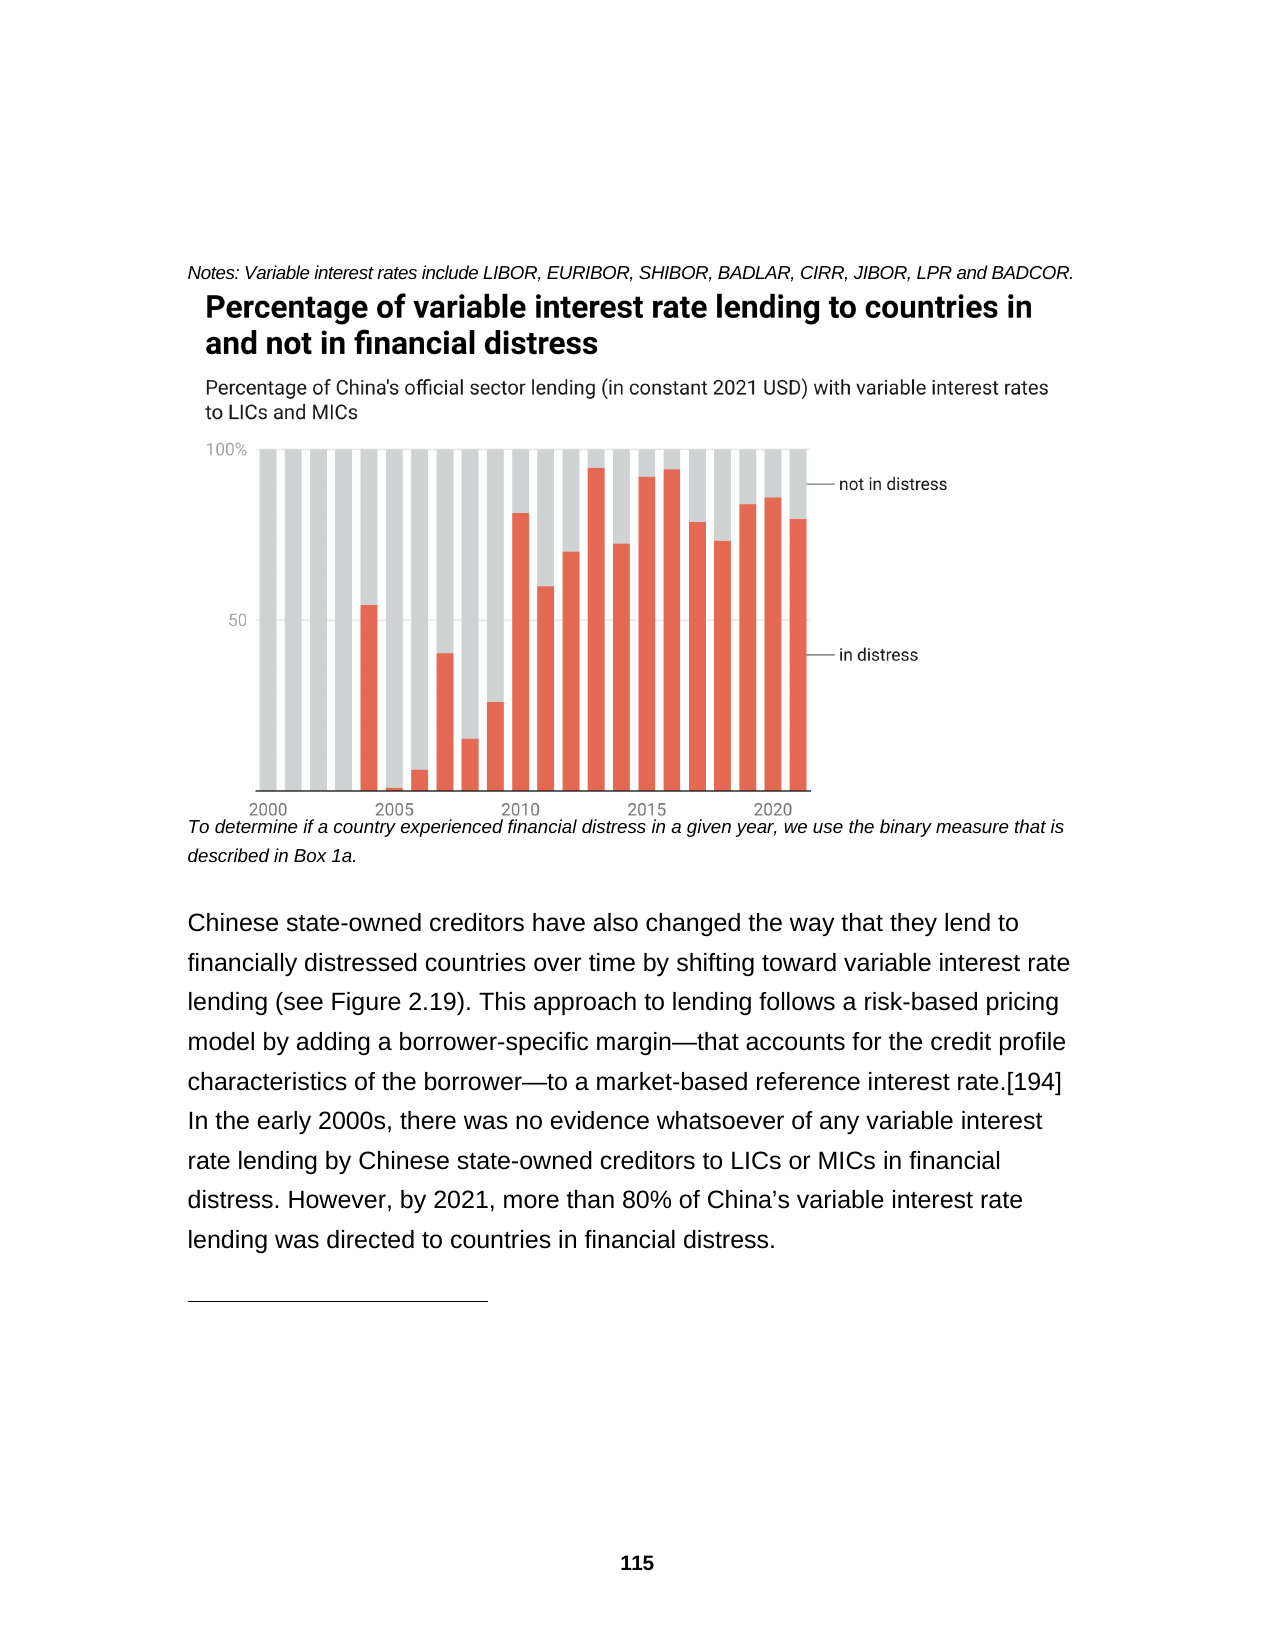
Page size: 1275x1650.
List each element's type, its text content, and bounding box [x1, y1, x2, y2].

text Chinese state-owned creditors have also changed the way that they lend to ﬁnancially distressed countries over time by shifting toward variable interest rate lending (see Figure 2.19). This approach to lending follows a risk-based pricing model by adding a borrower-speciﬁc margin—that accounts for the credit proﬁle characteristics of the borrower—to a market-based reference interest rate.[194] In the early 2000s, there was no evidence whatsoever of any variable interest rate lending by Chinese state-owned creditors to LICs or MICs in ﬁnancial distress. However, by 2021, more than 80% of China’s variable interest rate lending was directed to countries in ﬁnancial distress. [187, 908, 1084, 1254]
picture [205, 293, 1048, 816]
